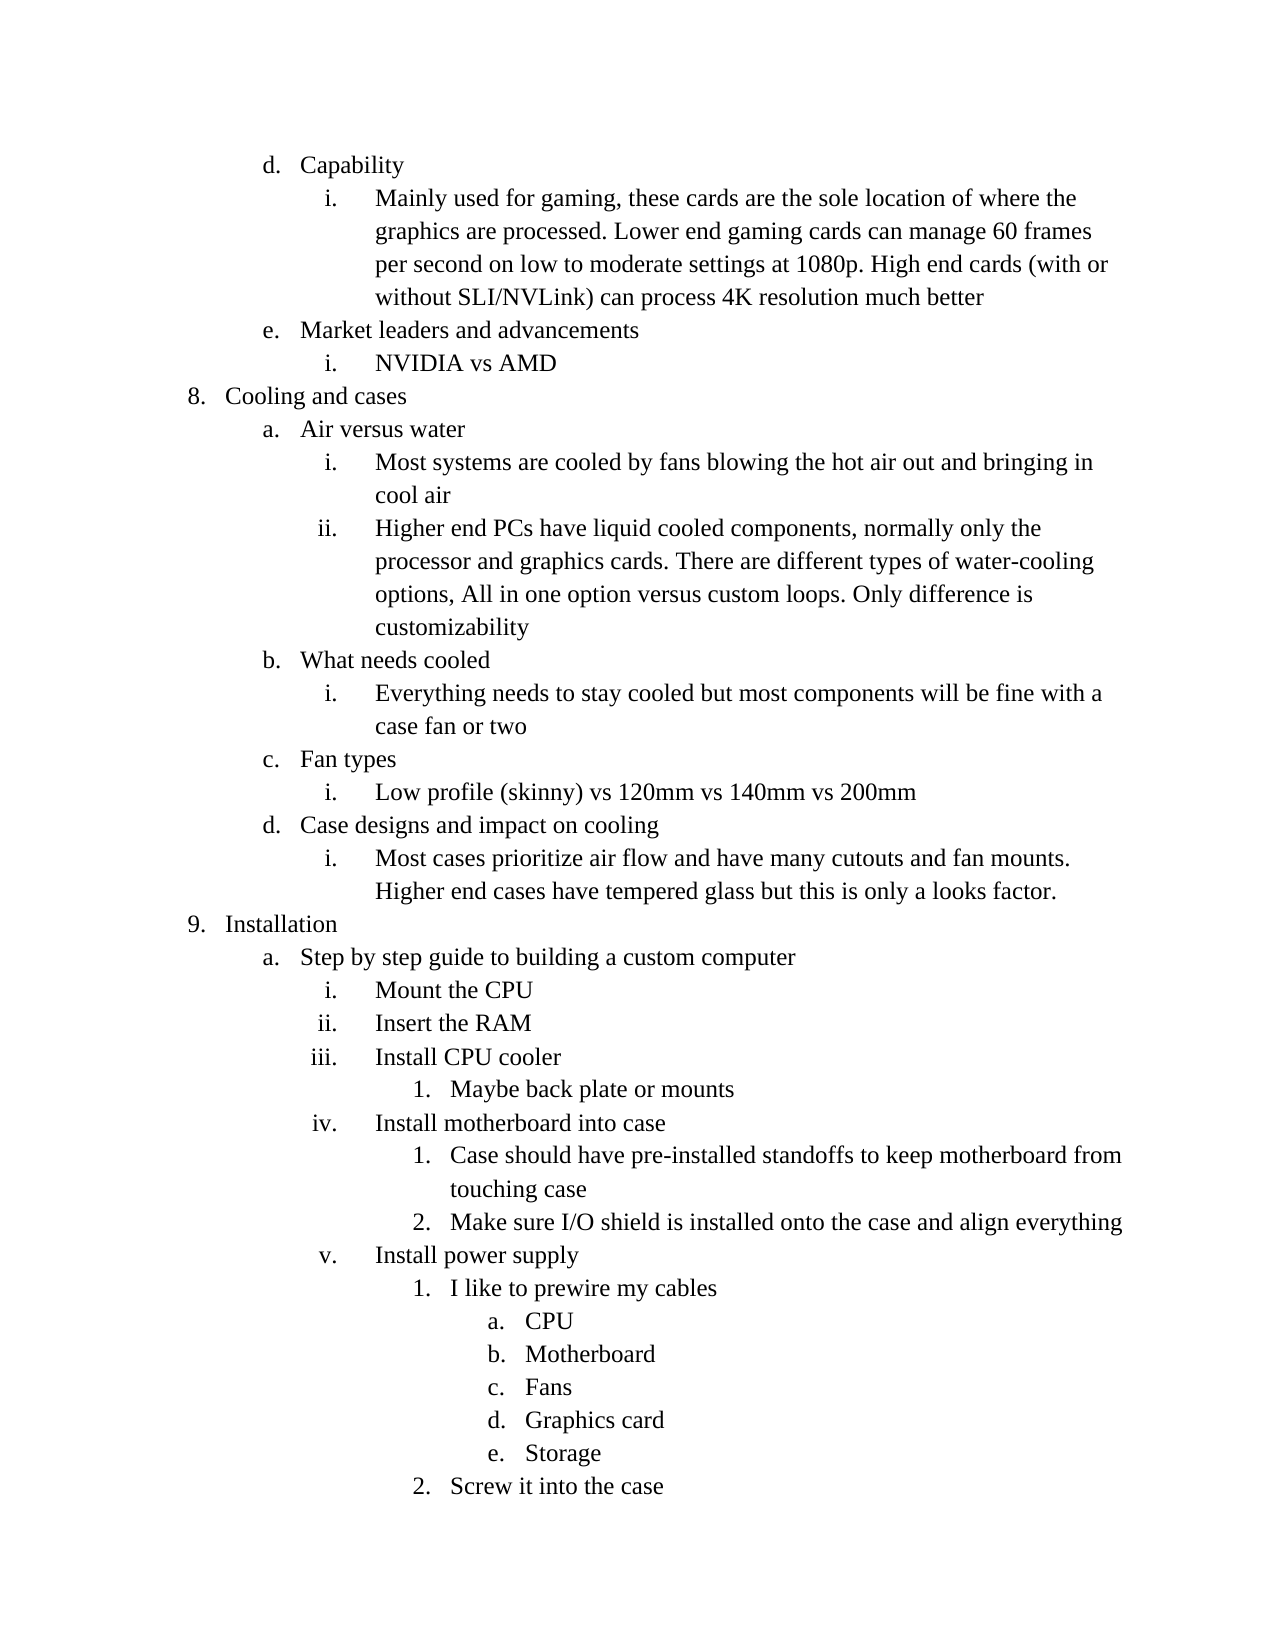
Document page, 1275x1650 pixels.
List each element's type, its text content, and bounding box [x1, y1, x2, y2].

list Step by step guide to building a custom computer [262, 942, 1125, 971]
list Install power supply [337, 1240, 1125, 1268]
list I like to prewire my cables [412, 1273, 1125, 1301]
list Installation [187, 909, 1125, 938]
list Install motherboard into case [337, 1108, 1125, 1136]
list Air versus water [262, 414, 1125, 443]
list NVIDIA vs AMD [337, 348, 1125, 377]
list Most cases prioritize air flow and have many cutouts and fan mounts. Higher end cases have tempered glass but this is only a looks factor. [337, 843, 1125, 905]
list Storage [487, 1438, 1125, 1467]
list Mainly used for gaming, these cards are the sole location of where the graphics are processed. Lower end gaming cards can manage 60 frames per second on low to moderate settings at 1080p. High end cards (with or without SLI/NVLink) can process 4K resolution much better [337, 183, 1125, 311]
list Case designs and impact on cooling [262, 810, 1125, 839]
list Graphics card [487, 1405, 1125, 1433]
list Case should have pre-installed standoffs to keep motherboard from touching case [412, 1141, 1125, 1202]
list Insert the RAM [337, 1008, 1125, 1037]
list CPU [487, 1306, 1125, 1334]
list Screw it into the case [412, 1471, 1125, 1499]
list Make sure I/O shield is installed onto the case and align everything [412, 1207, 1125, 1235]
list Most systems are cooled by fans blowing the hot air out and bringing in cool air [337, 447, 1125, 509]
list What needs cooled [262, 645, 1125, 674]
list Capability [262, 150, 1125, 179]
list Everything needs to stay cooled but most components will be fine with a case fan or two [337, 678, 1125, 740]
list Mount the CPU [337, 976, 1125, 1004]
list Cooling and cases [187, 381, 1125, 410]
list Motherboard [487, 1339, 1125, 1367]
list Fans [487, 1372, 1125, 1401]
list Fan types [262, 744, 1125, 773]
list Low profile (skinny) vs 120mm vs 140mm vs 200mm [337, 777, 1125, 806]
list Maybe back plate or mounts [412, 1074, 1125, 1103]
list Install CPU cooler [337, 1042, 1125, 1070]
list Market leaders and advancements [262, 315, 1125, 344]
list Higher end PCs have liquid cooled components, normally only the processor and graphics cards. There are different types of water-cooling options, All in one option versus custom loops. Only difference is customizability [337, 513, 1125, 641]
